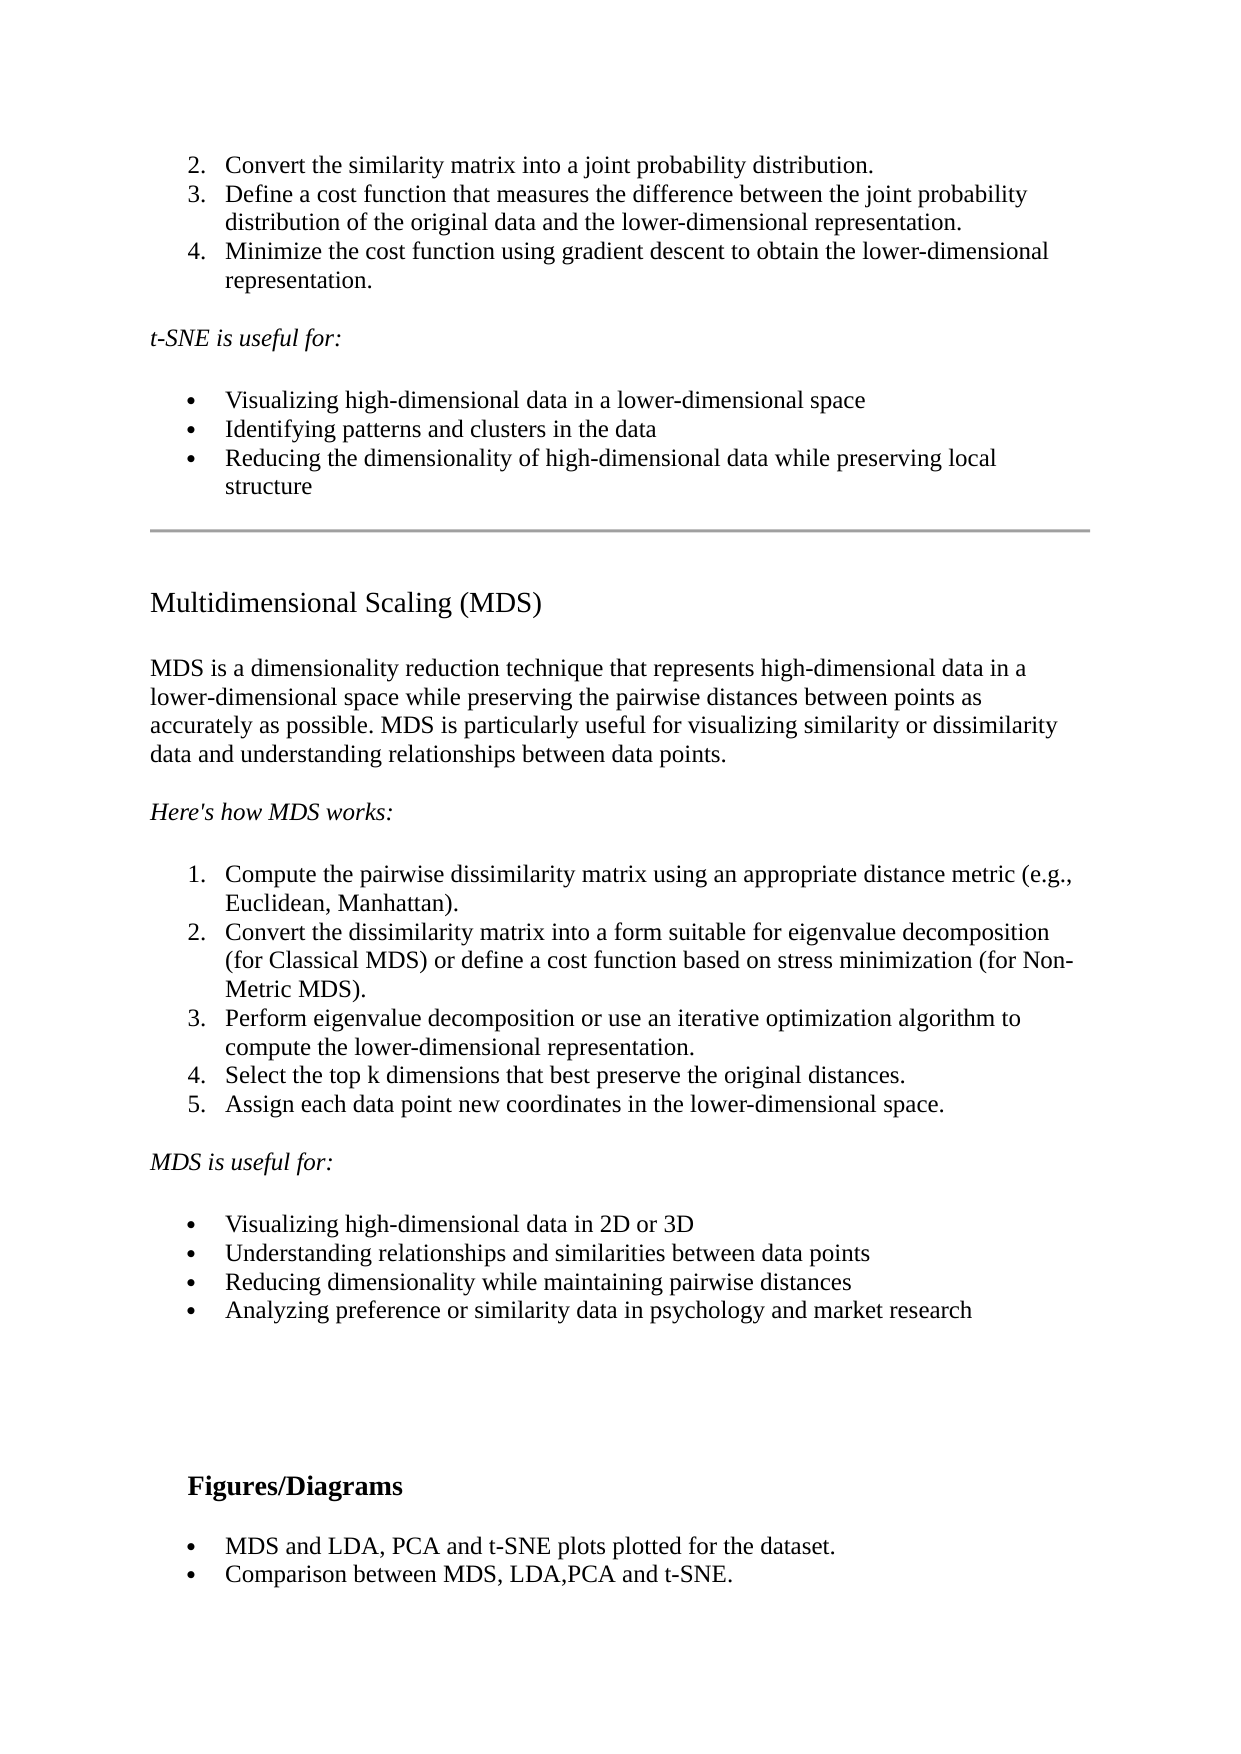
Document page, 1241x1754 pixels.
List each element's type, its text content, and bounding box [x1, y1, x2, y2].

list Analyzing preference or similarity data in psychology and market research [187, 1296, 1090, 1324]
text Figures/Diagrams [187, 1469, 1090, 1502]
list Select the top k dimensions that best preserve the original distances. [187, 1060, 1090, 1089]
list Visualizing high-dimensional data in 2D or 3D [187, 1209, 1090, 1238]
text MDS is a dimensionality reduction technique that represents high-dimensional data in a lower-dimensional space while preserving the pairwise distances between points as accurately as possible. MDS is particularly useful for visualizing similarity or dissimilarity data and understanding relationships between data points. [150, 653, 1090, 768]
subtitle t-SNE is useful for: [150, 323, 1090, 352]
list Perform eigenvalue decomposition or use an iterative optimization algorithm to compute the lower-dimensional representation. [187, 1003, 1090, 1060]
list Minimize the cost function using gradient descent to obtain the lower-dimensional representation. [187, 236, 1090, 294]
list Compute the pairwise dissimilarity matrix using an appropriate distance metric (e.g., Euclidean, Manhattan). [187, 859, 1090, 917]
list Understanding relationships and similarities between data points [187, 1238, 1090, 1267]
list Reducing dimensionality while maintaining pairwise distances [187, 1267, 1090, 1296]
subtitle MDS is useful for: [150, 1147, 1090, 1176]
list Convert the similarity matrix into a joint probability distribution. [187, 150, 1090, 179]
list Identifying patterns and clusters in the data [187, 414, 1090, 443]
list MDS and LDA, PCA and t-SNE plots plotted for the dataset. [187, 1531, 1090, 1559]
list Assign each data point new coordinates in the lower-dimensional space. [187, 1089, 1090, 1118]
subtitle Multidimensional Scaling (MDS) [150, 585, 1090, 619]
subtitle Here's how MDS works: [150, 797, 1090, 826]
list Reducing the dimensionality of high-dimensional data while preserving local structure [187, 443, 1090, 500]
list Convert the dissimilarity matrix into a form suitable for eigenvalue decomposition (for Classical MDS) or define a cost function based on stress minimization (for Non-Metric MDS). [187, 917, 1090, 1003]
list Define a cost function that measures the difference between the joint probability distribution of the original data and the lower-dimensional representation. [187, 179, 1090, 236]
list Comparison between MDS, LDA,PCA and t-SNE. [187, 1559, 1090, 1588]
list Visualizing high-dimensional data in a lower-dimensional space [187, 385, 1090, 414]
